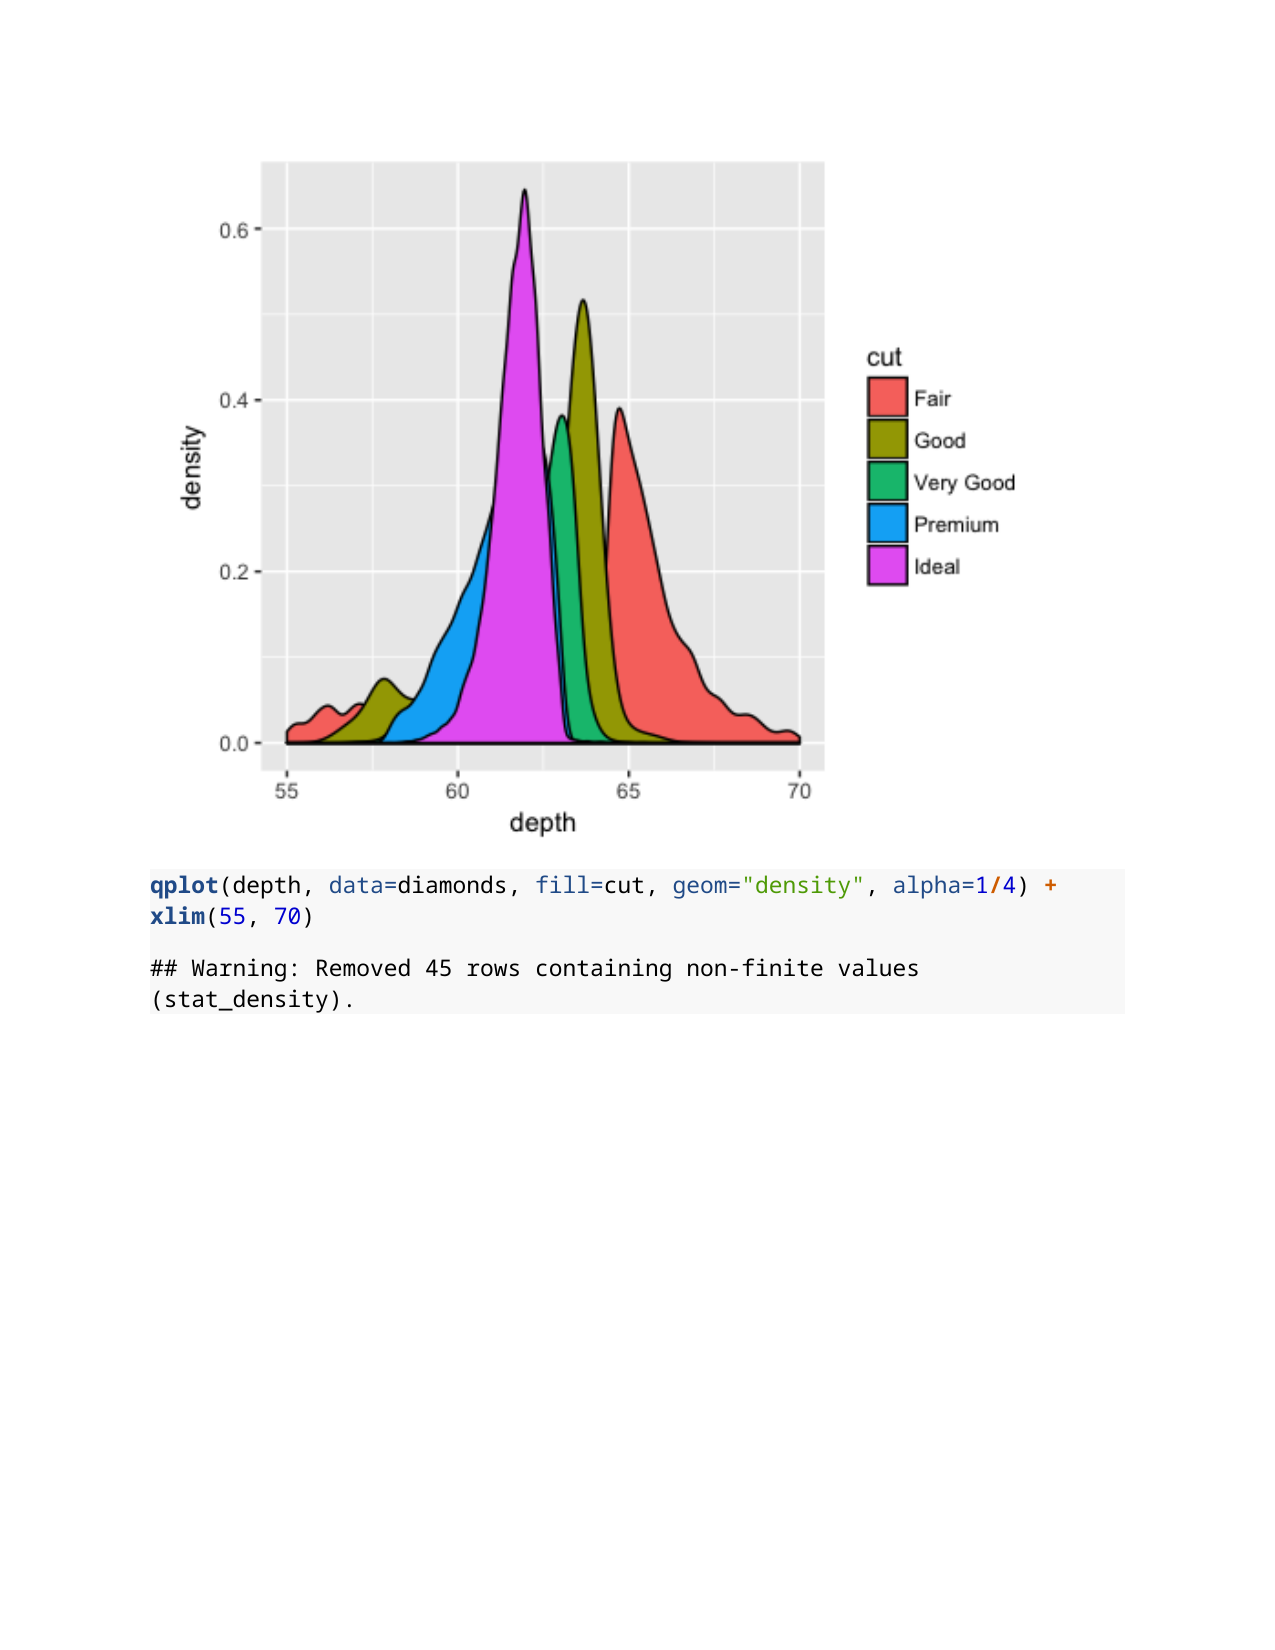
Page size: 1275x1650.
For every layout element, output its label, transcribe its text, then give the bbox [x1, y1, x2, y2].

picture [168, 150, 1044, 850]
text qplot(depth, data=diamonds, fill=cut, geom="density", alpha=1/4) + xlim(55, 70) [315, 869, 1125, 931]
text ## Warning: Removed 45 rows containing non-finite values (stat_density). [150, 952, 1125, 1014]
